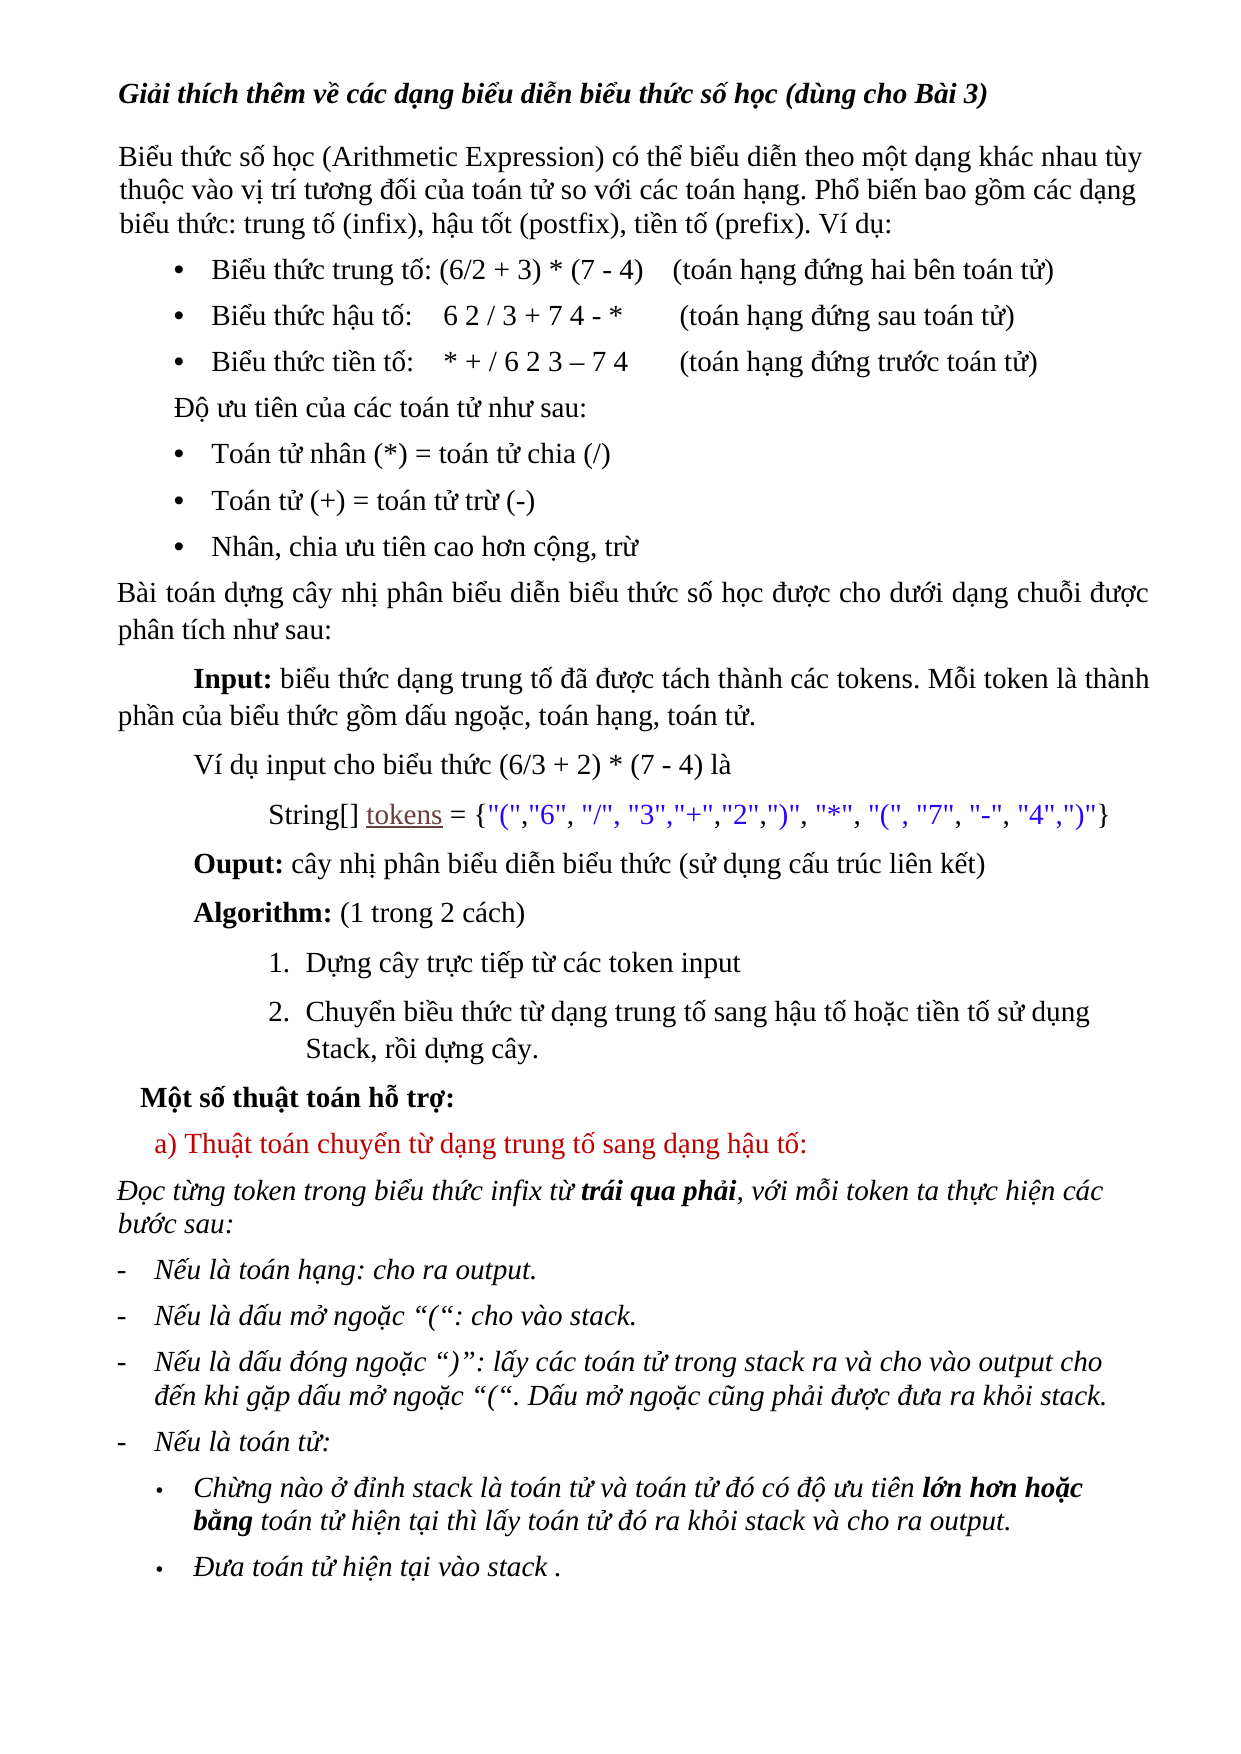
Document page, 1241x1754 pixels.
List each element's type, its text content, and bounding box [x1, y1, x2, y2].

text Ouput: cây nhị phân biểu diễn biểu thức (sử dụng cấu trúc liên kết) [117, 846, 1152, 880]
text Biểu thức số học (Arithmetic Expression) có thể biểu diễn theo một dạng khác nhau tùy thuộc vào vị trí tương đối của toán tử so với các toán hạng. Phổ biến bao gồm các dạng biểu thức: trung tố (infix), hậu tốt (postfix), tiền tố (prefix). Ví dụ: [118, 139, 1152, 239]
list Đưa toán tử hiện tại vào stack . [156, 1549, 1144, 1583]
text Input: biểu thức dạng trung tố đã được tách thành các tokens. Mỗi token là thành phần của biểu thức gồm dấu ngoặc, toán hạng, toán tử. [117, 661, 1152, 732]
list Biểu thức tiền tố: * + / 6 2 3 – 7 4 (toán hạng đứng trước toán tử) [174, 344, 1152, 378]
list Dựng cây trực tiếp từ các token input [268, 945, 1152, 978]
list Nếu là toán hạng: cho ra output. [117, 1252, 1152, 1286]
list Biểu thức hậu tố: 6 2 / 3 + 7 4 - * (toán hạng đứng sau toán tử) [174, 298, 1152, 332]
text a) Thuật toán chuyển từ dạng trung tố sang dạng hậu tố: [154, 1127, 1152, 1160]
text String[] tokens = {"(","6", "/", "3","+","2",")", "*", "(", "7", "-", "4",")"} [117, 797, 1152, 830]
list Nếu là dấu mở ngoặc “(“: cho vào stack. [117, 1298, 1152, 1332]
list Nếu là toán tử: [117, 1424, 1152, 1457]
text Algorithm: (1 trong 2 cách) [118, 896, 1152, 929]
list Biểu thức trung tố: (6/2 + 3) * (7 - 4) (toán hạng đứng hai bên toán tử) [174, 252, 1152, 286]
text Bài toán dựng cây nhị phân biểu diễn biểu thức số học được cho dưới dạng chuỗi được phân tích như sau: [117, 575, 1152, 645]
text Ví dụ input cho biểu thức (6/3 + 2) * (7 - 4) là [117, 747, 1152, 781]
list Chừng nào ở đỉnh stack là toán tử và toán tử đó có độ ưu tiên lớn hơn hoặc bằng toán tử hiện tại thì lấy toán tử đó ra khỏi stack và cho ra output. [156, 1470, 1144, 1537]
text Độ ưu tiên của các toán tử như sau: [119, 391, 1152, 424]
text Giải thích thêm về các dạng biểu diễn biểu thức số học (dùng cho Bài 3) [118, 76, 1152, 110]
text Một số thuật toán hỗ trợ: [118, 1081, 1152, 1114]
text Đọc từng token trong biểu thức infix từ trái qua phải, với mỗi token ta thực hiện các bước sau: [117, 1173, 1152, 1240]
list Toán tử (+) = toán tử trừ (-) [174, 483, 1152, 516]
list Nếu là dấu đóng ngoặc “)”: lấy các toán tử trong stack ra và cho vào output cho đến khi gặp dấu mở ngoặc “(“. Dấu mở ngoặc cũng phải được đưa ra khỏi stack. [117, 1344, 1152, 1411]
list Chuyển biều thức từ dạng trung tố sang hậu tố hoặc tiền tố sử dụng Stack, rồi dựng cây. [268, 994, 1152, 1065]
list Nhân, chia ưu tiên cao hơn cộng, trừ [174, 529, 1152, 562]
list Toán tử nhân (*) = toán tử chia (/) [174, 437, 1152, 470]
